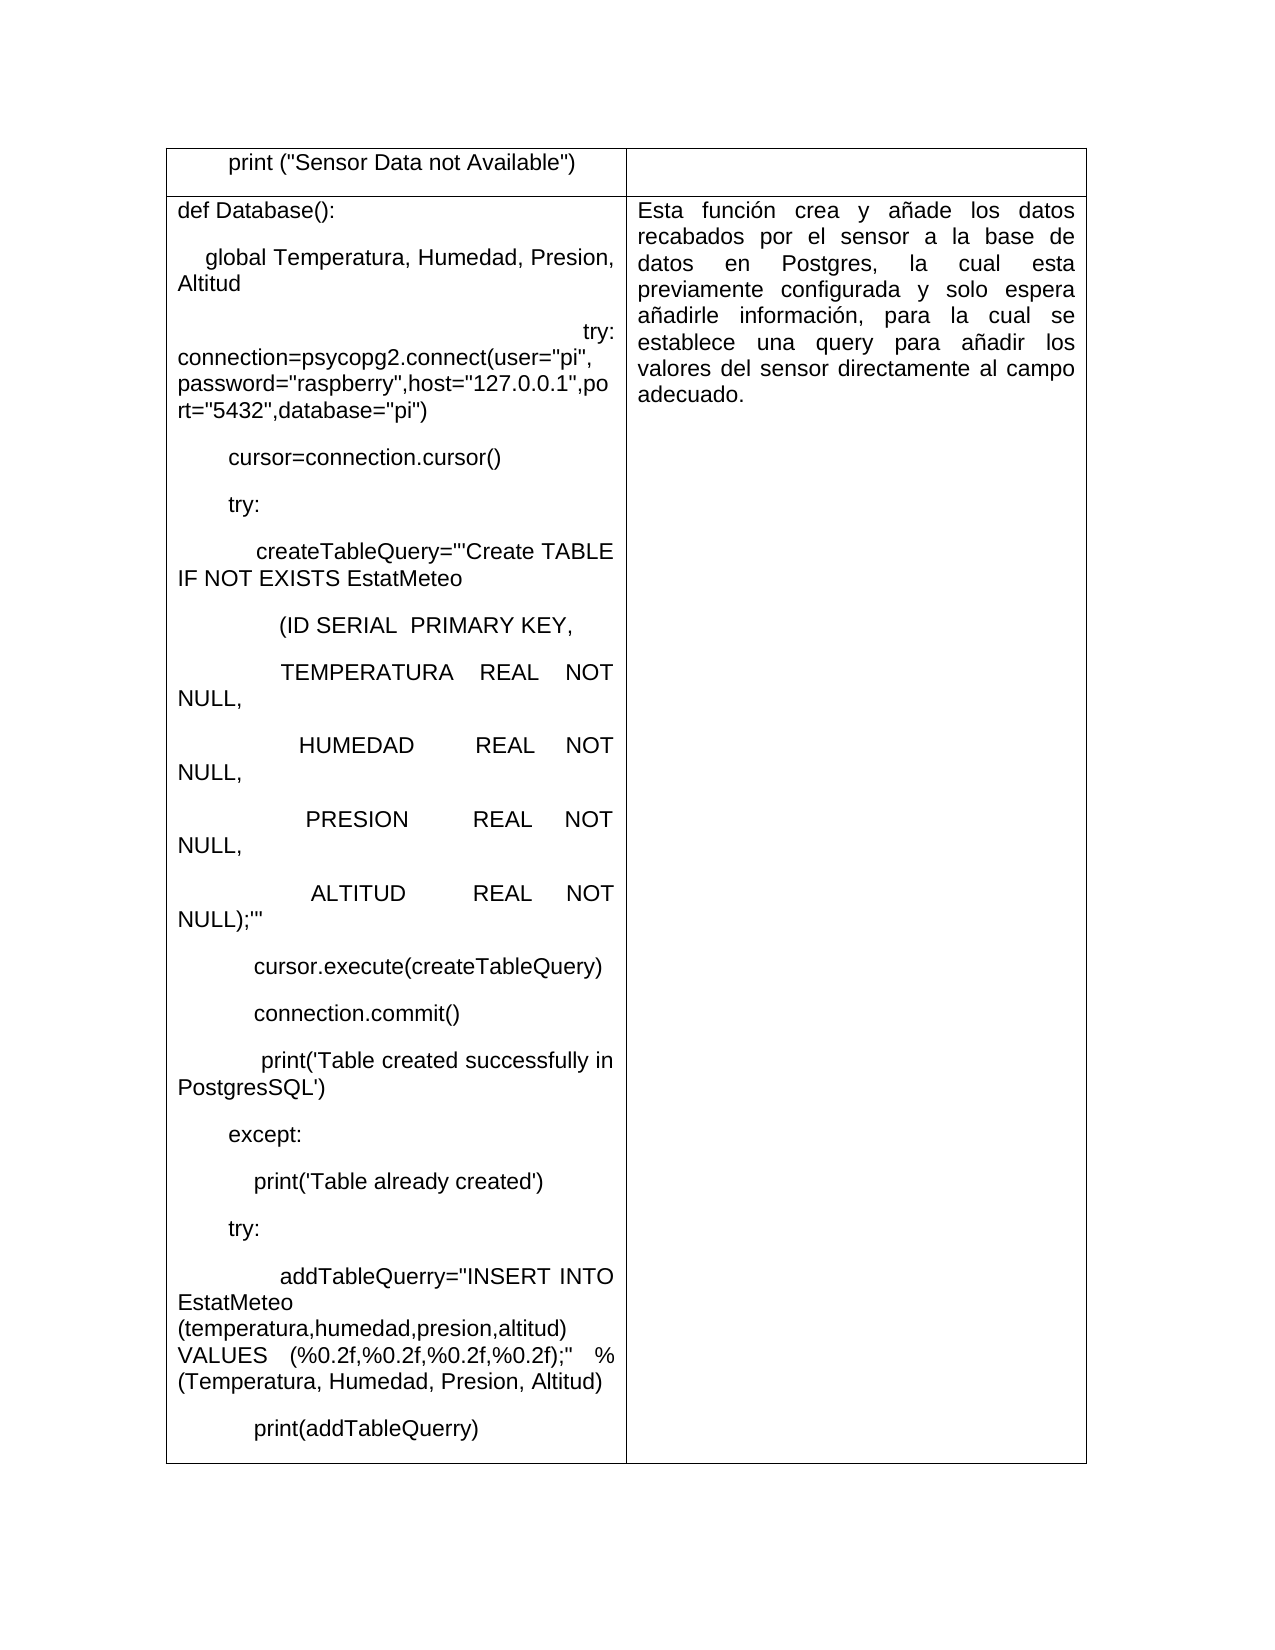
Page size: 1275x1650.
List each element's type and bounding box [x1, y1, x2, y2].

table_cell [167, 149, 626, 196]
table_cell [167, 197, 626, 1462]
table_cell [627, 149, 1086, 196]
table_cell [627, 197, 1086, 1462]
